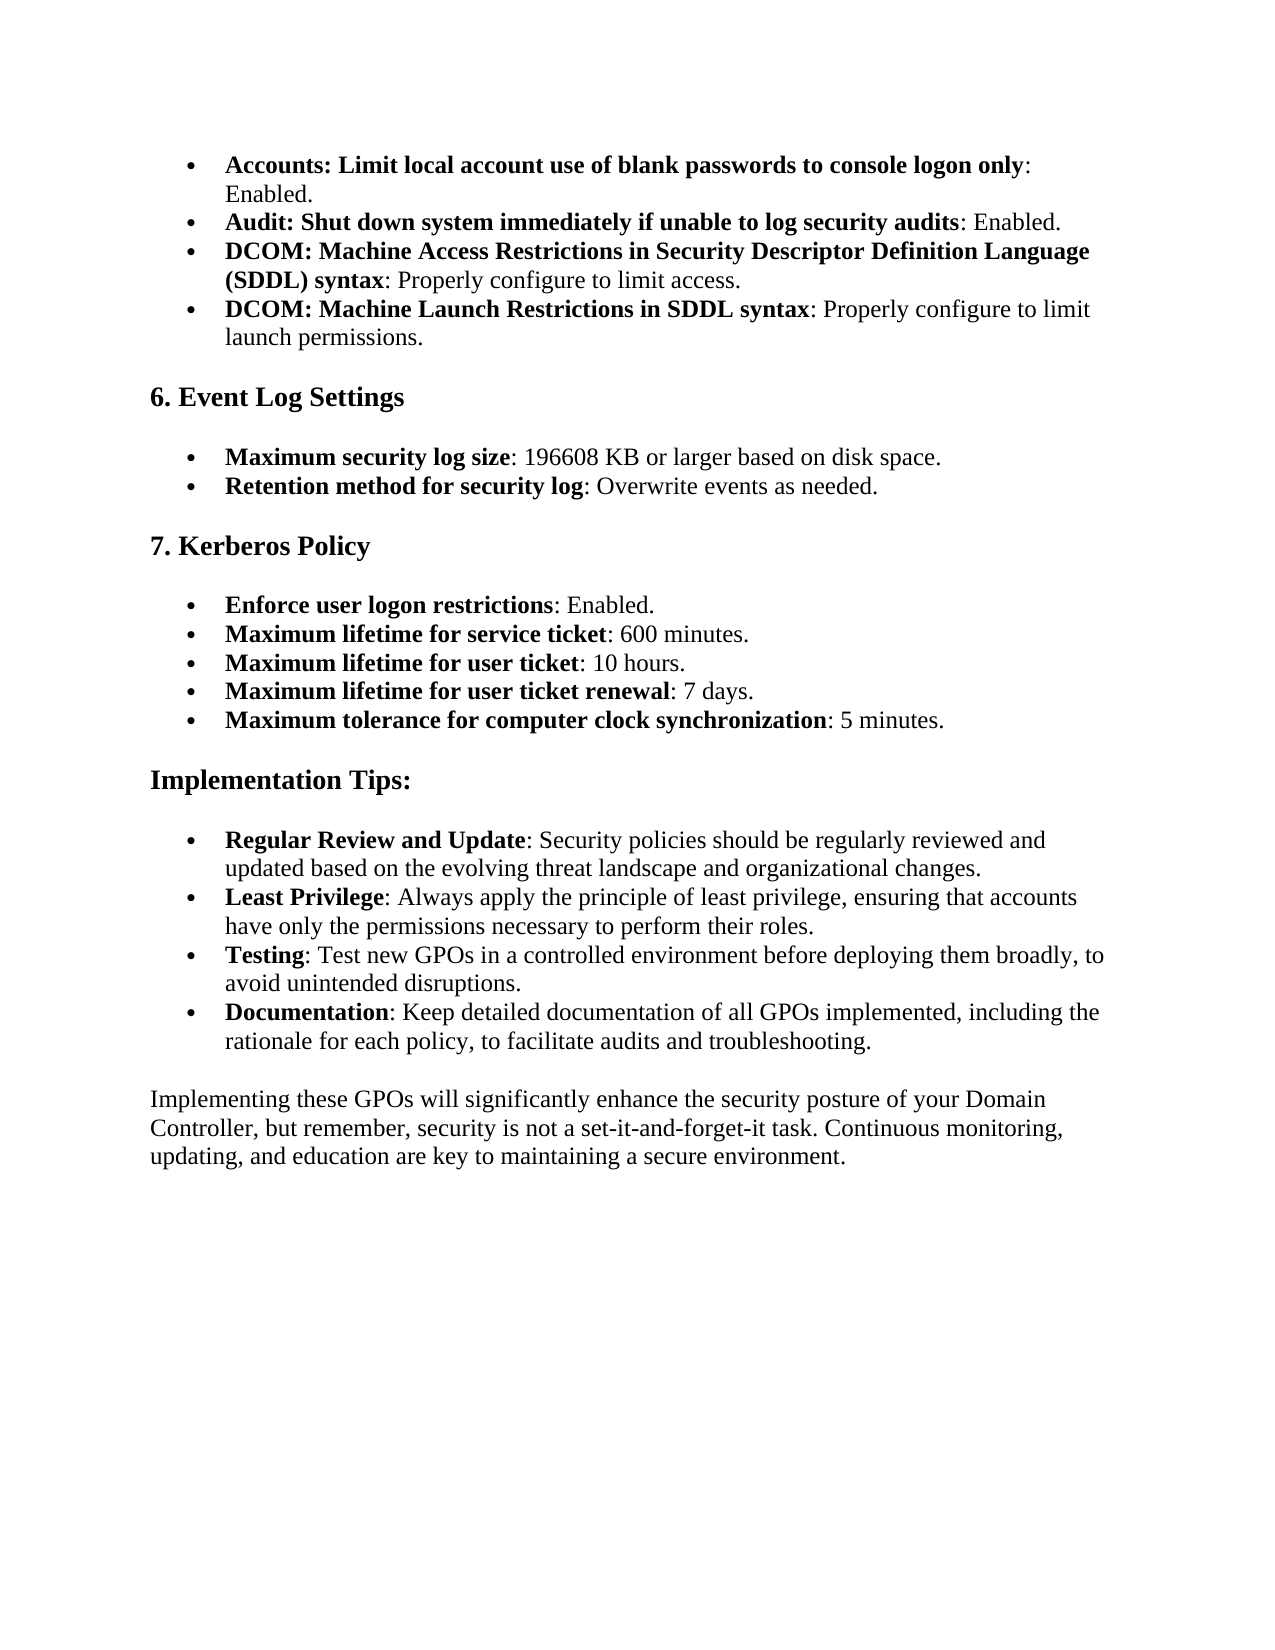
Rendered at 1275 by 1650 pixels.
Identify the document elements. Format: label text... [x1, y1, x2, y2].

list Maximum security log size: 196608 KB or larger based on disk space. [187, 442, 1125, 471]
text Implementing these GPOs will significantly enhance the security posture of your Domain Controller, but remember, security is not a set-it-and-forget-it task. Continuous monitoring, updating, and education are key to maintaining a secure environment. [150, 1084, 1125, 1170]
list Retention method for security log: Overwrite events as needed. [187, 471, 1125, 499]
list Enforce user logon restrictions: Enabled. [187, 590, 1125, 619]
list DCOM: Machine Launch Restrictions in SDDL syntax: Properly configure to limit launch permissions. [187, 294, 1125, 351]
text Implementation Tips: [150, 763, 1125, 796]
text 6. Event Log Settings [150, 380, 1125, 413]
list Testing: Test new GPOs in a controlled environment before deploying them broadly, to avoid unintended disruptions. [187, 940, 1125, 997]
list Maximum lifetime for user ticket: 10 hours. [187, 648, 1125, 676]
list Maximum lifetime for user ticket renewal: 7 days. [187, 676, 1125, 705]
list Accounts: Limit local account use of blank passwords to console logon only: Enabled. [187, 150, 1125, 207]
list Maximum lifetime for service ticket: 600 minutes. [187, 619, 1125, 648]
list Documentation: Keep detailed documentation of all GPOs implemented, including the rationale for each policy, to facilitate audits and troubleshooting. [187, 997, 1125, 1055]
list Regular Review and Update: Security policies should be regularly reviewed and updated based on the evolving threat landscape and organizational changes. [187, 825, 1125, 882]
list Least Privilege: Always apply the principle of least privilege, ensuring that accounts have only the permissions necessary to perform their roles. [187, 882, 1125, 940]
list DCOM: Machine Access Restrictions in Security Descriptor Definition Language (SDDL) syntax: Properly configure to limit access. [187, 236, 1125, 294]
list Audit: Shut down system immediately if unable to log security audits: Enabled. [187, 207, 1125, 236]
list Maximum tolerance for computer clock synchronization: 5 minutes. [187, 705, 1125, 734]
text 7. Kerberos Policy [150, 529, 1125, 561]
